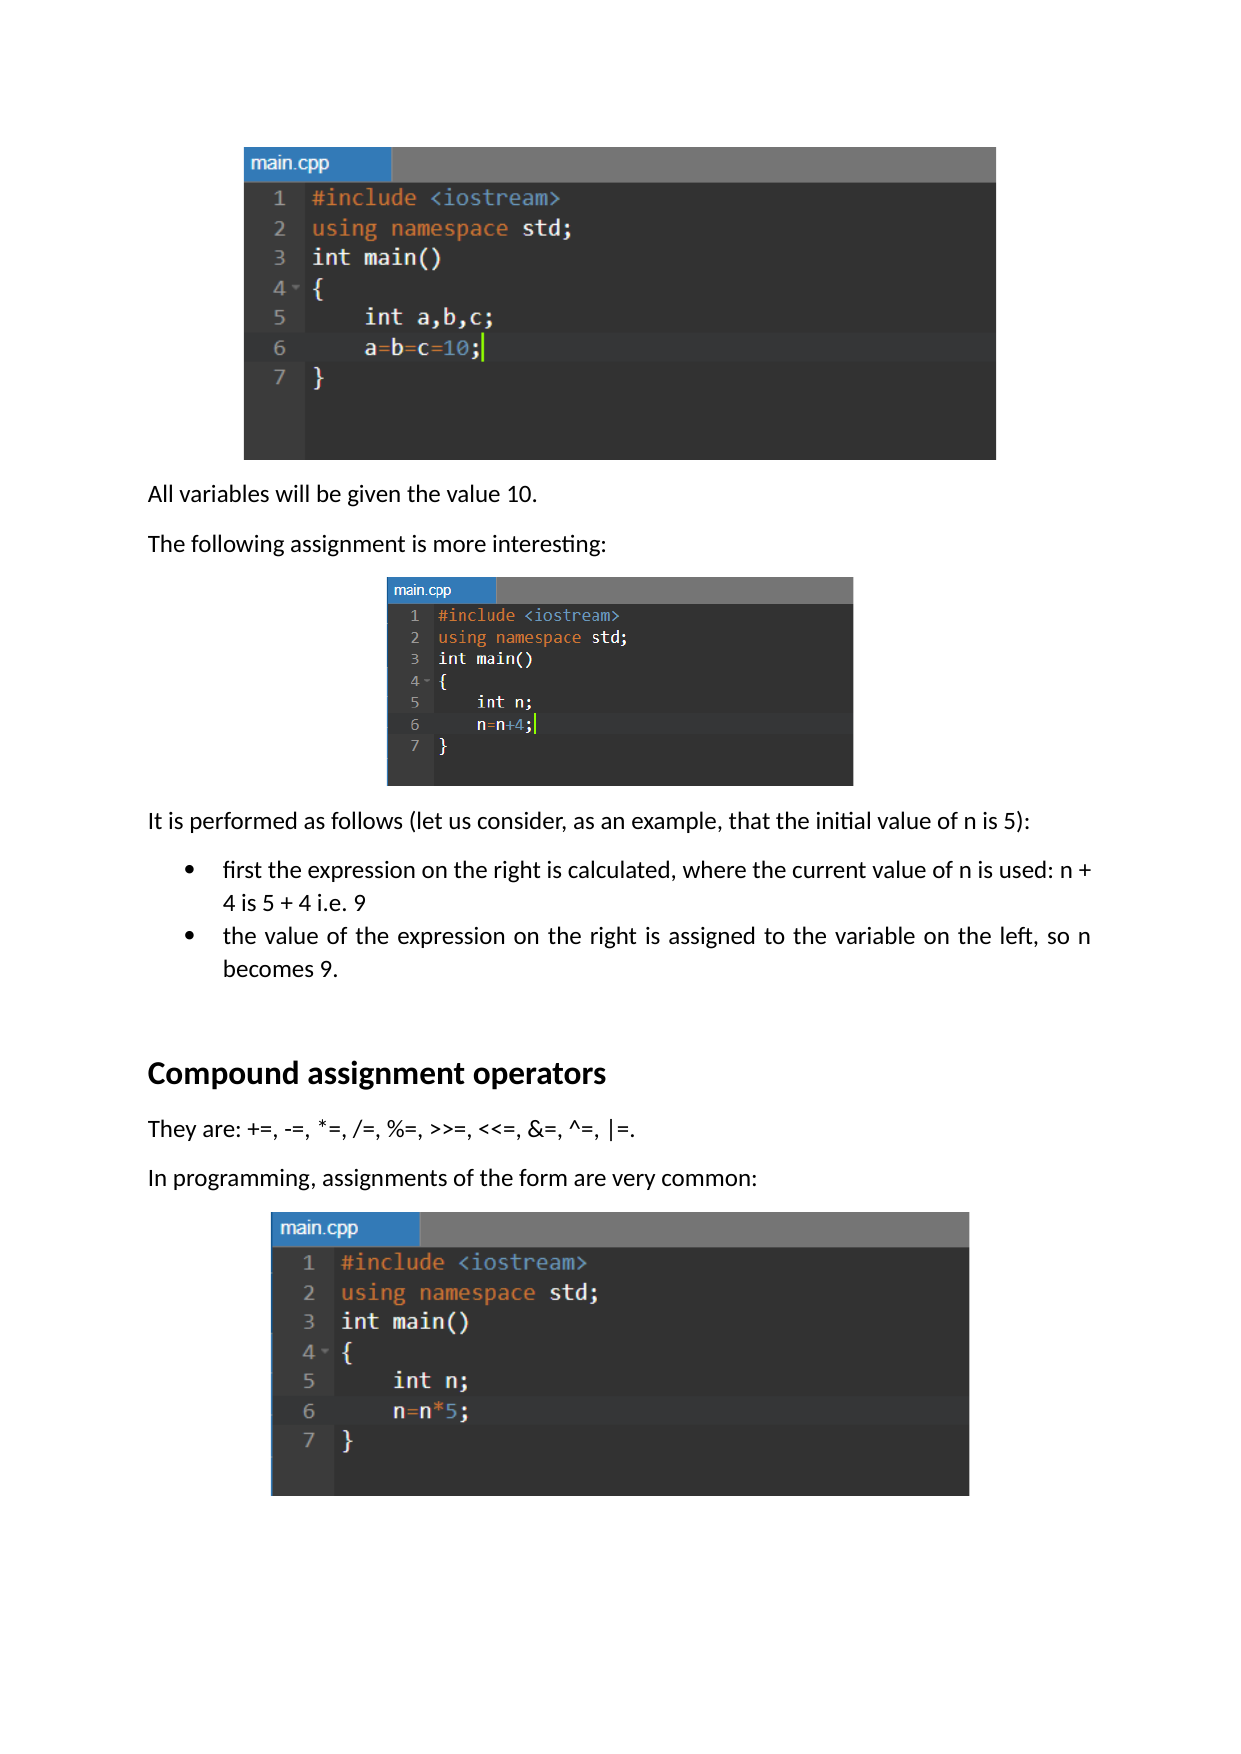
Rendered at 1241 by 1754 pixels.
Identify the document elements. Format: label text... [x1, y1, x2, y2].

text They are: +=, -=, *=, /=, %=, >>=, <<=, &=, ^=, |=. [148, 1113, 1093, 1143]
picture [386, 577, 854, 786]
text Compound assignment operators [148, 1052, 1093, 1093]
list first the expression on the right is calculated, where the current value of n is used: n + 4 is 5 + 4 i.e. 9 [185, 854, 1093, 918]
text It is performed as follows (let us consider, as an example, that the initial value of n is 5): [148, 805, 1093, 835]
text In programming, assignments of the form are very common: [148, 1163, 1093, 1193]
text The following assignment is more interesting: [148, 528, 1093, 559]
picture [270, 1212, 970, 1496]
text All variables will be given the value 10. [148, 478, 1093, 509]
list the value of the expression on the right is assigned to the variable on the left, so n becomes 9. [185, 920, 1093, 984]
picture [243, 147, 997, 460]
